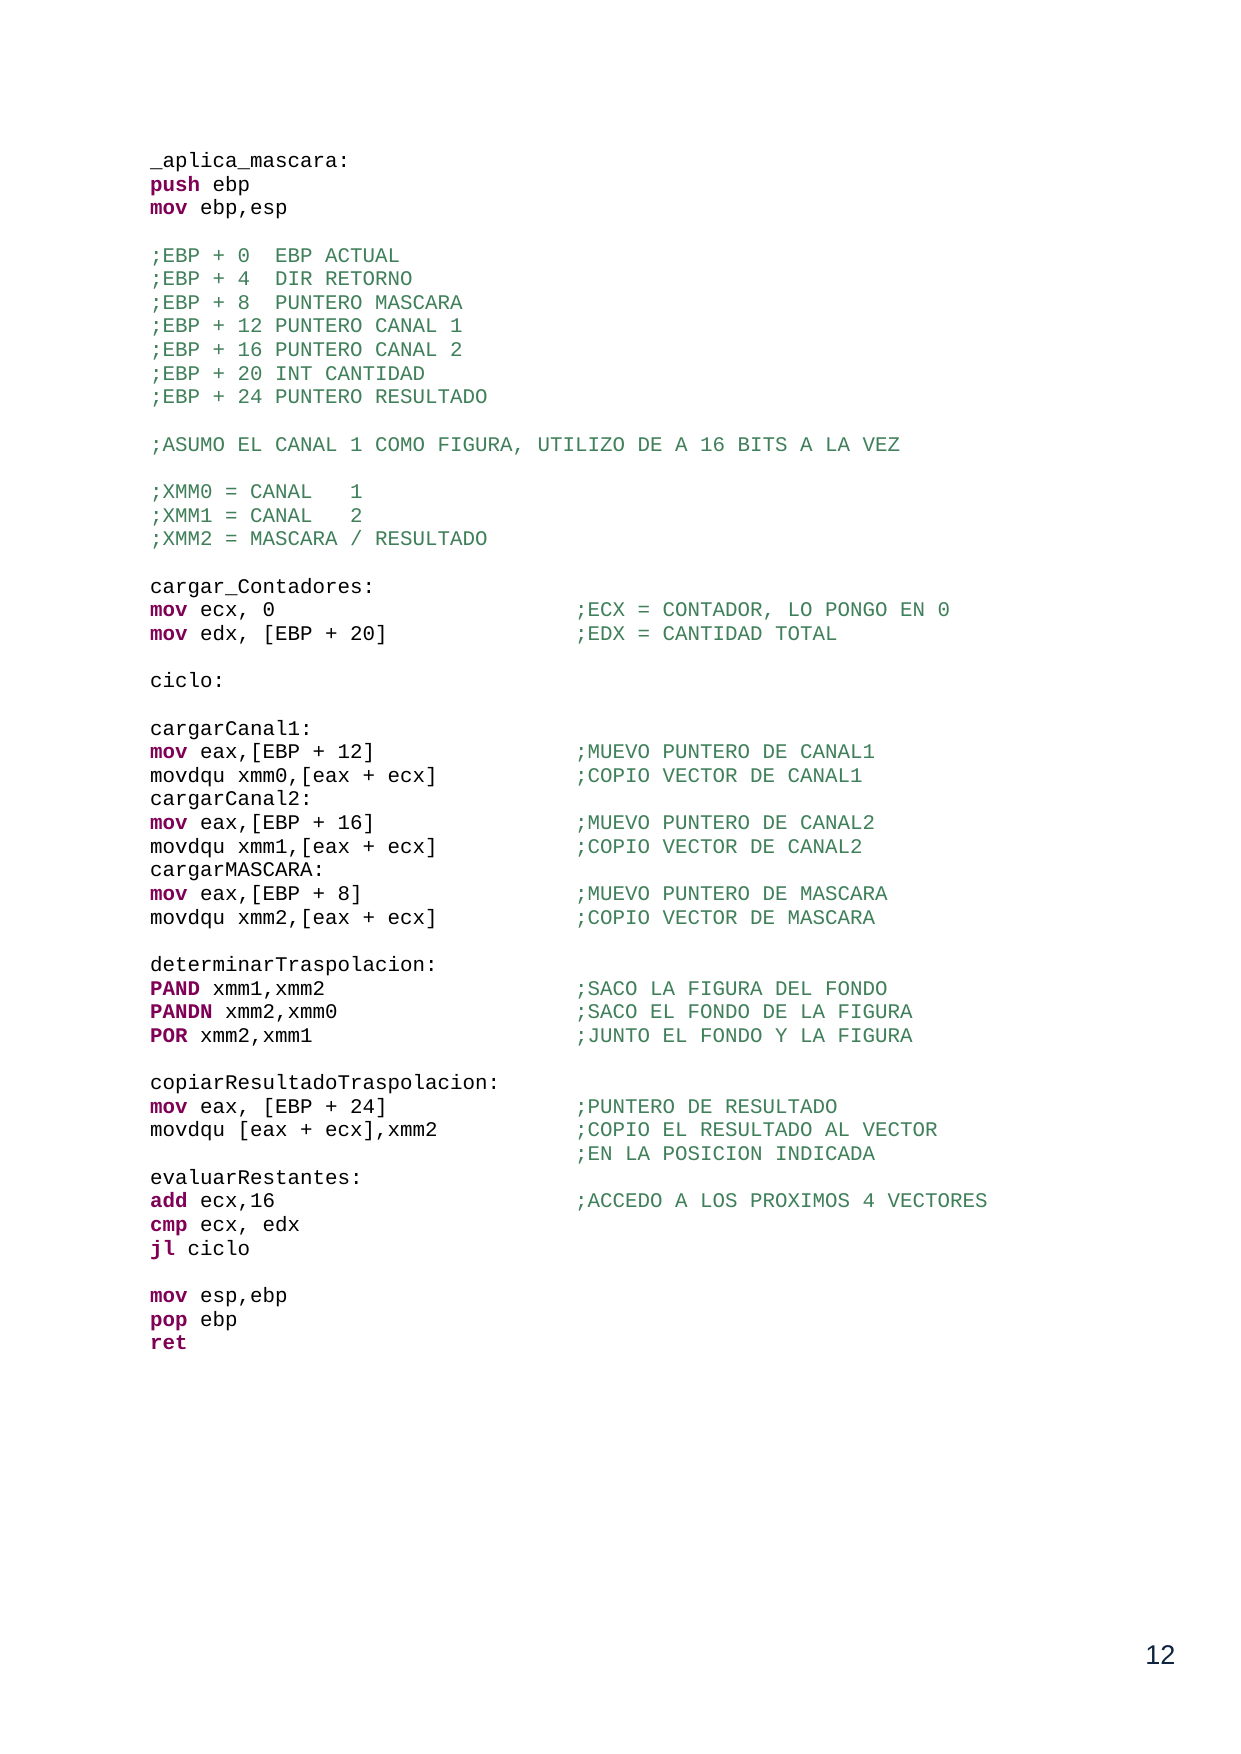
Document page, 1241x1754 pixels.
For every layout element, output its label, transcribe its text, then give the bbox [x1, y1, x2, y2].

text _aplica_mascara: push ebp mov ebp,esp ;EBP + 0 EBP ACTUAL ;EBP + 4 DIR RETORNO ;EBP + 8 PUNTERO MASCARA ;EBP + 12 PUNTERO CANAL 1 ;EBP + 16 PUNTERO CANAL 2 ;EBP + 20 INT CANTIDAD ;EBP + 24 PUNTERO RESULTADO ;ASUMO EL CANAL 1 COMO FIGURA, UTILIZO DE A 16 BITS A LA VEZ ;XMM0 = CANAL 1 ;XMM1 = CANAL 2 ;XMM2 = MASCARA / RESULTADO cargar_Contadores: mov ecx, 0 ;ECX = CONTADOR, LO PONGO EN 0 mov edx, [EBP + 20] ;EDX = CANTIDAD TOTAL ciclo: cargarCanal1: mov eax,[EBP + 12] ;MUEVO PUNTERO DE CANAL1 movdqu xmm0,[eax + ecx] ;COPIO VECTOR DE CANAL1 cargarCanal2: mov eax,[EBP + 16] ;MUEVO PUNTERO DE CANAL2 movdqu xmm1,[eax + ecx] ;COPIO VECTOR DE CANAL2 cargarMASCARA: mov eax,[EBP + 8] ;MUEVO PUNTERO DE MASCARA movdqu xmm2,[eax + ecx] ;COPIO VECTOR DE MASCARA determinarTraspolacion: PAND xmm1,xmm2 ;SACO LA FIGURA DEL FONDO PANDN xmm2,xmm0 ;SACO EL FONDO DE LA FIGURA POR xmm2,xmm1 ;JUNTO EL FONDO Y LA FIGURA copiarResultadoTraspolacion: mov eax, [EBP + 24] ;PUNTERO DE RESULTADO movdqu [eax + ecx],xmm2 ;COPIO EL RESULTADO AL VECTOR ;EN LA POSICION INDICADA evaluarRestantes: add ecx,16 ;ACCEDO A LOS PROXIMOS 4 VECTORES cmp ecx, edx jl ciclo mov esp,ebp pop ebp ret [150, 150, 1090, 1356]
